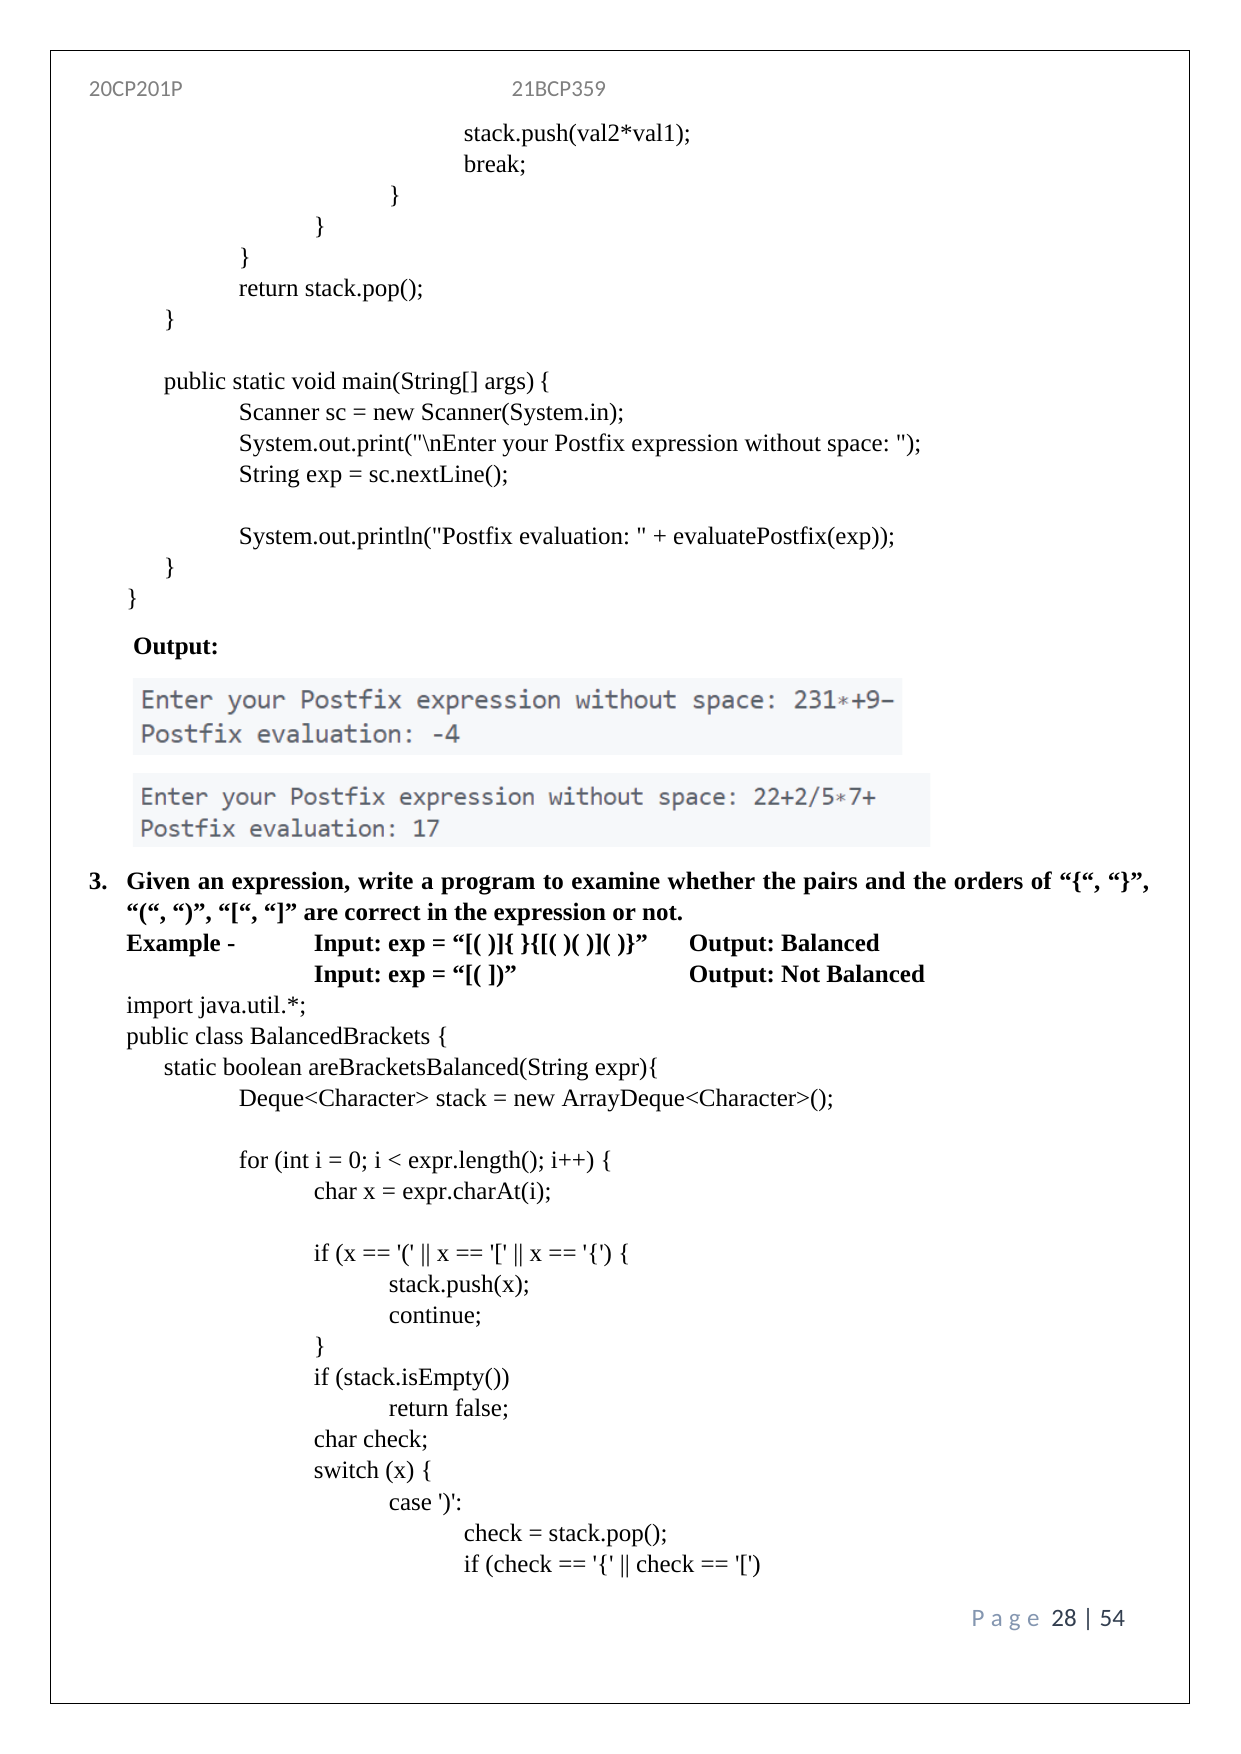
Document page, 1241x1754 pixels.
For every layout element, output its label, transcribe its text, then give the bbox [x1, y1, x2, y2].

list for (int i = 0; i < expr.length(); i++) { [126, 1145, 1152, 1174]
list break; [126, 149, 1152, 178]
picture [132, 678, 903, 755]
list Given an expression, write a program to examine whether the pairs and the orders of “{“, “}”, “(“, “)”, “[“, “]” are correct in the expression or not. [89, 866, 1152, 926]
list } [126, 180, 1152, 209]
list } [126, 552, 1152, 581]
list check = stack.pop(); [126, 1518, 1152, 1546]
text Output: [133, 631, 1152, 659]
list Deque<Character> stack = new ArrayDeque<Character>(); [126, 1083, 1152, 1112]
list String exp = sc.nextLine(); [126, 459, 1152, 488]
list return false; [126, 1393, 1152, 1422]
list System.out.print("\nEnter your Postfix expression without space: "); [126, 428, 1152, 457]
list } [126, 1331, 1152, 1360]
list if (check == '{' || check == '[') [126, 1549, 1152, 1577]
list Example - Input: exp = “[( )]{ }{[( )( )]( )}” Output: Balanced [126, 928, 1152, 957]
list } [126, 242, 1152, 271]
list if (stack.isEmpty()) [126, 1362, 1152, 1391]
list public static void main(String[] args) { [126, 366, 1152, 394]
list stack.push(val2*val1); [126, 118, 1152, 147]
list char check; [126, 1424, 1152, 1453]
list char x = expr.charAt(i); [126, 1176, 1152, 1205]
list } [126, 583, 1152, 612]
list if (x == '(' || x == '[' || x == '{') { [126, 1238, 1152, 1267]
list continue; [126, 1300, 1152, 1329]
list import java.util.*; [126, 990, 1152, 1019]
list return stack.pop(); [126, 273, 1152, 302]
list static boolean areBracketsBalanced(String expr){ [126, 1052, 1152, 1081]
list } [126, 304, 1152, 333]
picture [132, 773, 931, 847]
list case ')': [126, 1487, 1152, 1515]
list System.out.println("Postfix evaluation: " + evaluatePostfix(exp)); [126, 521, 1152, 550]
list stack.push(x); [126, 1269, 1152, 1298]
list Scanner sc = new Scanner(System.in); [126, 397, 1152, 426]
list Input: exp = “[( ])” Output: Not Balanced [276, 959, 1152, 988]
list } [126, 211, 1152, 240]
list switch (x) { [126, 1456, 1152, 1484]
list public class BalancedBrackets { [126, 1021, 1152, 1050]
